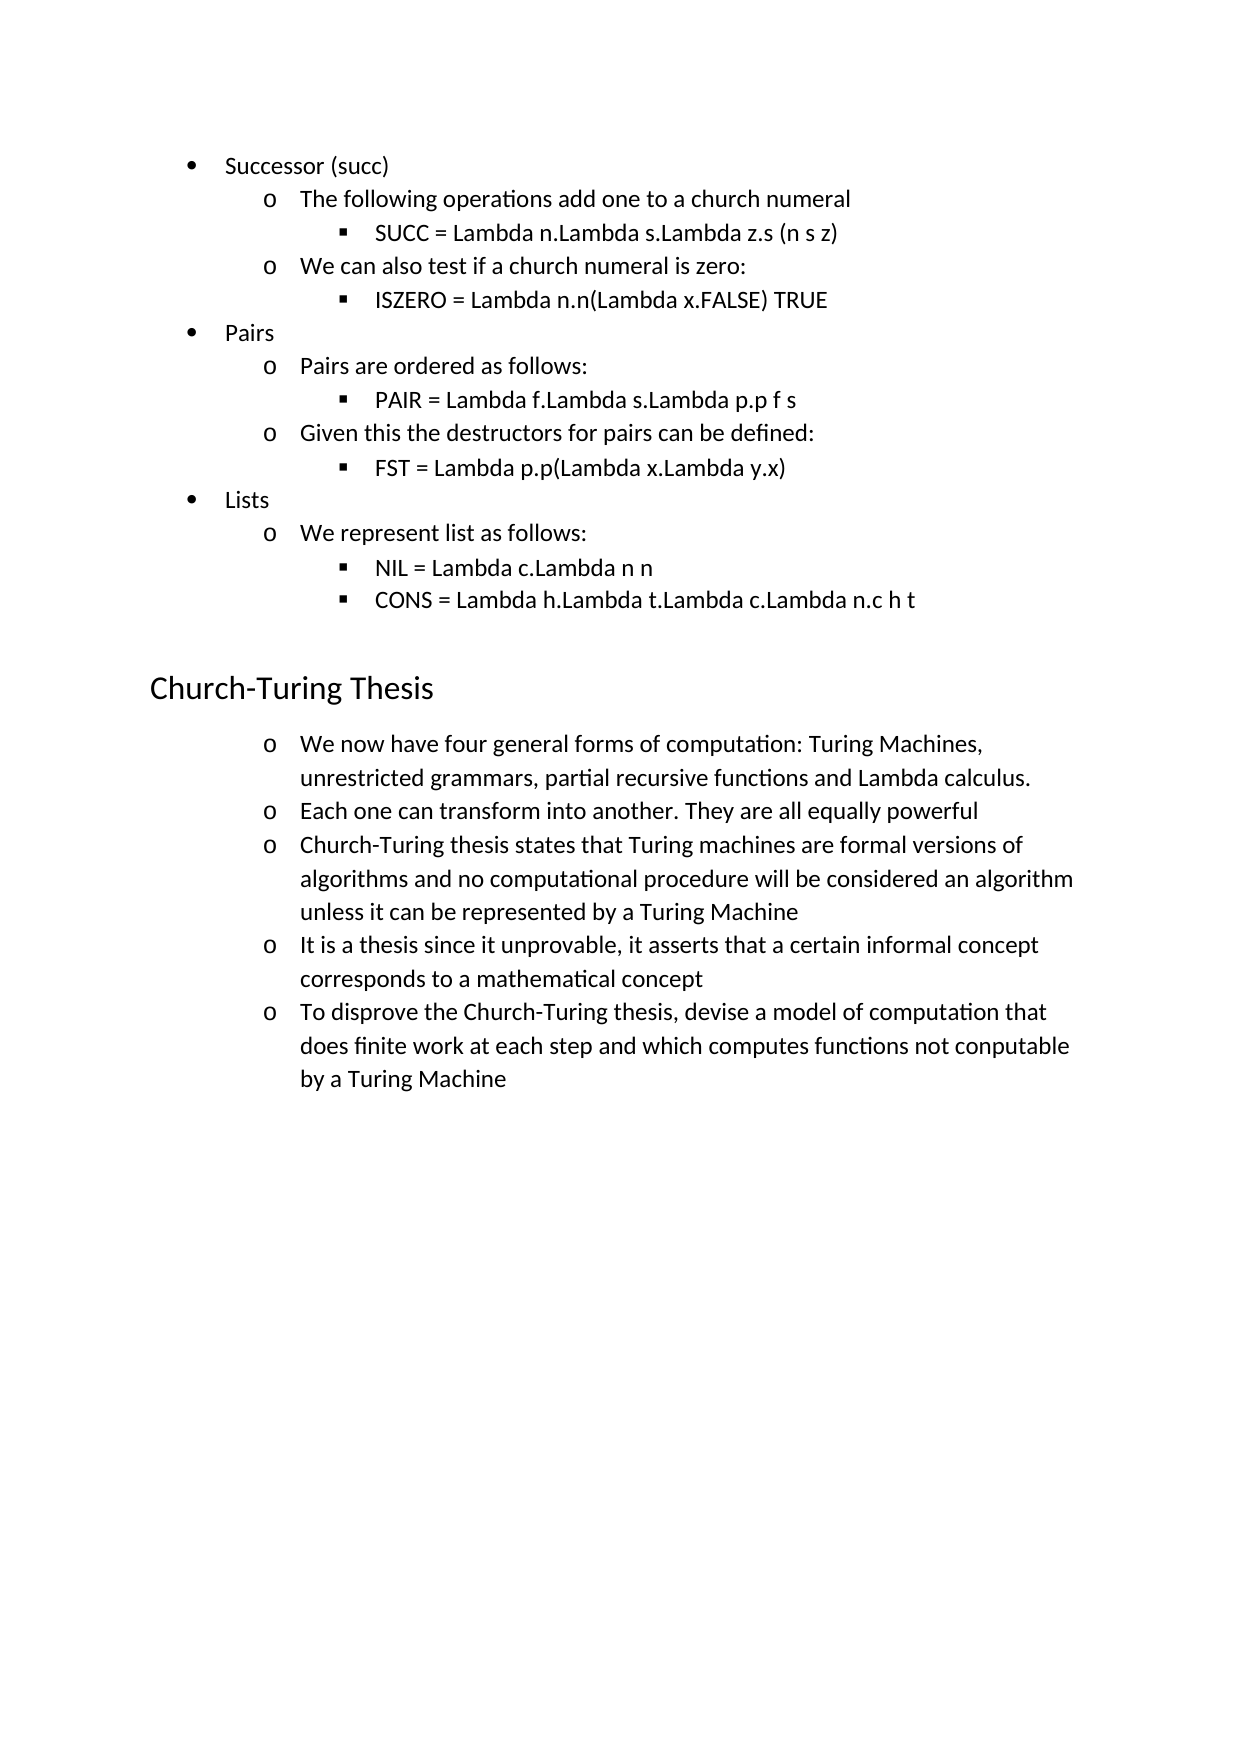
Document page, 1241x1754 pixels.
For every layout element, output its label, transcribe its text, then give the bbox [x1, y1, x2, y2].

list Successor (succ) [187, 150, 1090, 181]
list Given this the destructors for pairs can be defined: [262, 417, 1090, 449]
list CONS = Lambda h.Lambda t.Lambda c.Lambda n.c h t [337, 585, 1090, 615]
text Church-Turing Thesis [150, 667, 1090, 708]
list To disprove the Church-Turing thesis, devise a model of computation that does finite work at each step and which computes functions not conputable by a Turing Machine [262, 996, 1090, 1094]
list We can also test if a church numeral is zero: [262, 250, 1090, 282]
list It is a thesis since it unprovable, it asserts that a certain informal concept corresponds to a mathematical concept [262, 929, 1090, 994]
list The following operations add one to a church numeral [262, 183, 1090, 215]
list Lists [187, 484, 1090, 515]
list We now have four general forms of computation: Turing Machines, unrestricted grammars, partial recursive functions and Lambda calculus. [262, 728, 1090, 792]
list Pairs [187, 317, 1090, 348]
list SUCC = Lambda n.Lambda s.Lambda z.s (n s z) [337, 217, 1090, 248]
list FST = Lambda p.p(Lambda x.Lambda y.x) [337, 452, 1090, 482]
list Pairs are ordered as follows: [262, 350, 1090, 382]
list NIL = Lambda c.Lambda n n [337, 552, 1090, 582]
list ISZERO = Lambda n.n(Lambda x.FALSE) TRUE [337, 284, 1090, 315]
list Church-Turing thesis states that Turing machines are formal versions of algorithms and no computational procedure will be considered an algorithm unless it can be represented by a Turing Machine [262, 829, 1090, 927]
list PAIR = Lambda f.Lambda s.Lambda p.p f s [337, 384, 1090, 415]
list We represent list as follows: [262, 517, 1090, 549]
list Each one can transform into another. They are all equally powerful [262, 795, 1090, 827]
